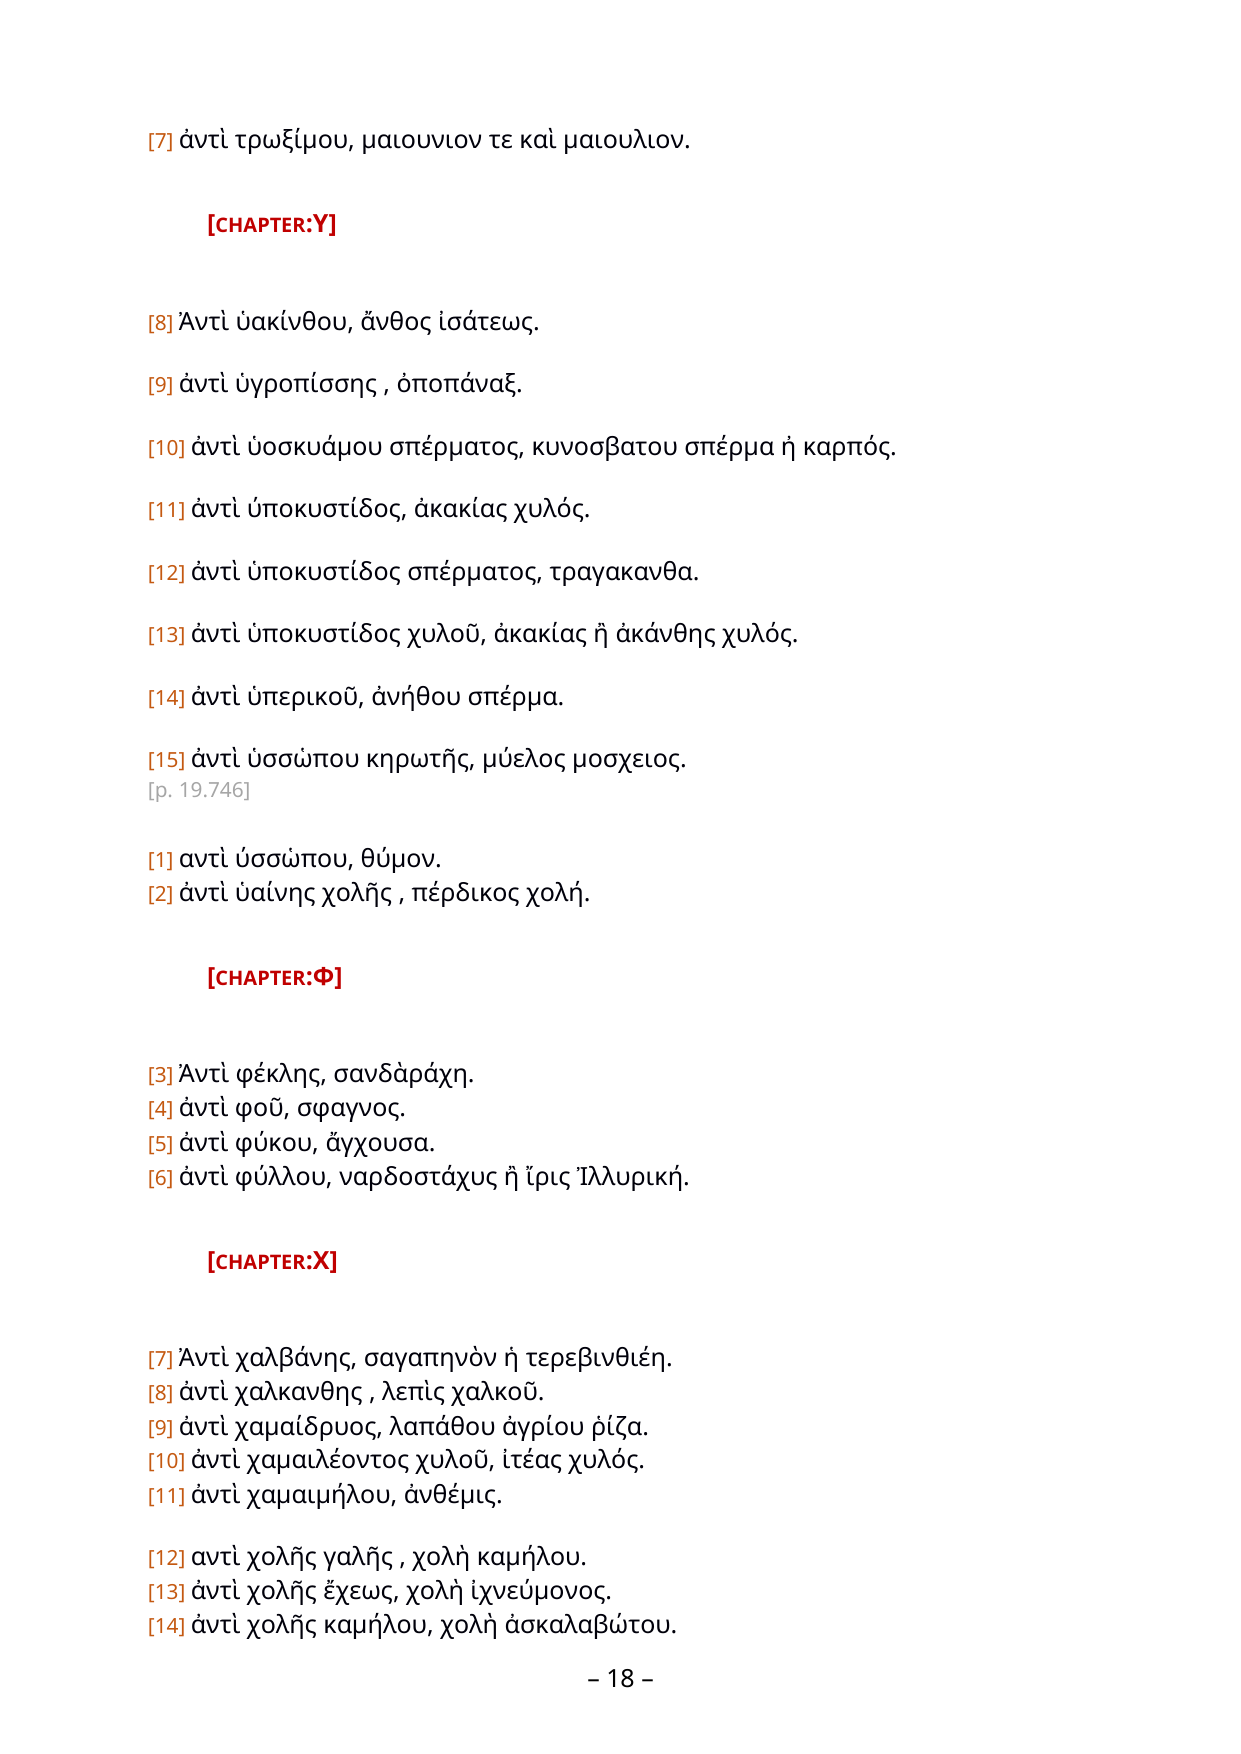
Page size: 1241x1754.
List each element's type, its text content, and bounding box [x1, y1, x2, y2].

text [1] αντὶ ύσσὡπου, θύμον. [2] ἀντὶ ὑαίνης χολῆς , πέρδικος χολή. [148, 812, 1092, 908]
text [9] ἀντὶ ὑγροπίσσης , ὀποπάναξ. [148, 337, 1092, 400]
text [10] ἀντὶ ὑοσκυάμου σπέρματος, κυνοσβατου σπέρμα ἠ καρπός. [148, 400, 1092, 462]
text [14] ἀντὶ ὑπερικοῦ, ἀνήθου σπέρμα. [148, 650, 1092, 712]
text [8] Ἀντὶ ὑακίνθου, ἄνθος ἰσάτεως. [148, 275, 1092, 337]
subtitle [chapter:Χ] [207, 1242, 1092, 1276]
text [3] Ἀντὶ φέκλης, σανδὰράχη. [4] ἀντὶ φοῦ, σφαγνος. [5] ἀντὶ φύκου, ἄγχουσα. [6] ἀντὶ φύλλου, ναρδοστάχυς ἢ ἴρις Ἰλλυρική. [148, 1028, 1092, 1192]
text [15] ἀντὶ ὑσσὡπου κηρωτῆς, μύελος μοσχειος. [148, 712, 1092, 775]
text [12] αντὶ χολῆς γαλῆς , χολὴ καμήλου. [13] ἀντὶ χολῆς ἔχεως, χολὴ ἰχνεύμονος. [14] ἀντὶ χολῆς καμήλου, χολὴ ἀσκαλαβώτου. [148, 1510, 1092, 1641]
text [7] ἀντὶ τρωξίμου, μαιουνιον τε καὶ μαιουλιον. [148, 93, 1092, 156]
text [11] ἀντὶ ύποκυστίδος, ἀκακίας χυλός. [148, 462, 1092, 525]
subtitle [chapter:Φ] [207, 958, 1092, 992]
subtitle [chapter:Υ] [207, 206, 1092, 240]
text [7] Ἀντὶ χαλβάνης, σαγαπηνὸν ἡ τερεβινθιέη. [8] ἀντὶ χαλκανθης , λεπὶς χαλκοῦ. [9] ἀντὶ χαμαίδρυος, λαπάθου ἀγρίου ῥίζα. [10] ἀντὶ χαμαιλέοντος χυλοῦ, ἰτέας χυλός. [11] ἀντὶ χαμαιμήλου, ἀνθέμις. [148, 1312, 1092, 1510]
text [13] ἀντὶ ὑποκυστίδος χυλοῦ, ἀκακίας ἢ ἀκάνθης χυλός. [148, 587, 1092, 650]
text [p. 19.746] [148, 775, 1092, 803]
text [12] ἀντὶ ὑποκυστίδος σπέρματος, τραγακανθα. [148, 525, 1092, 587]
